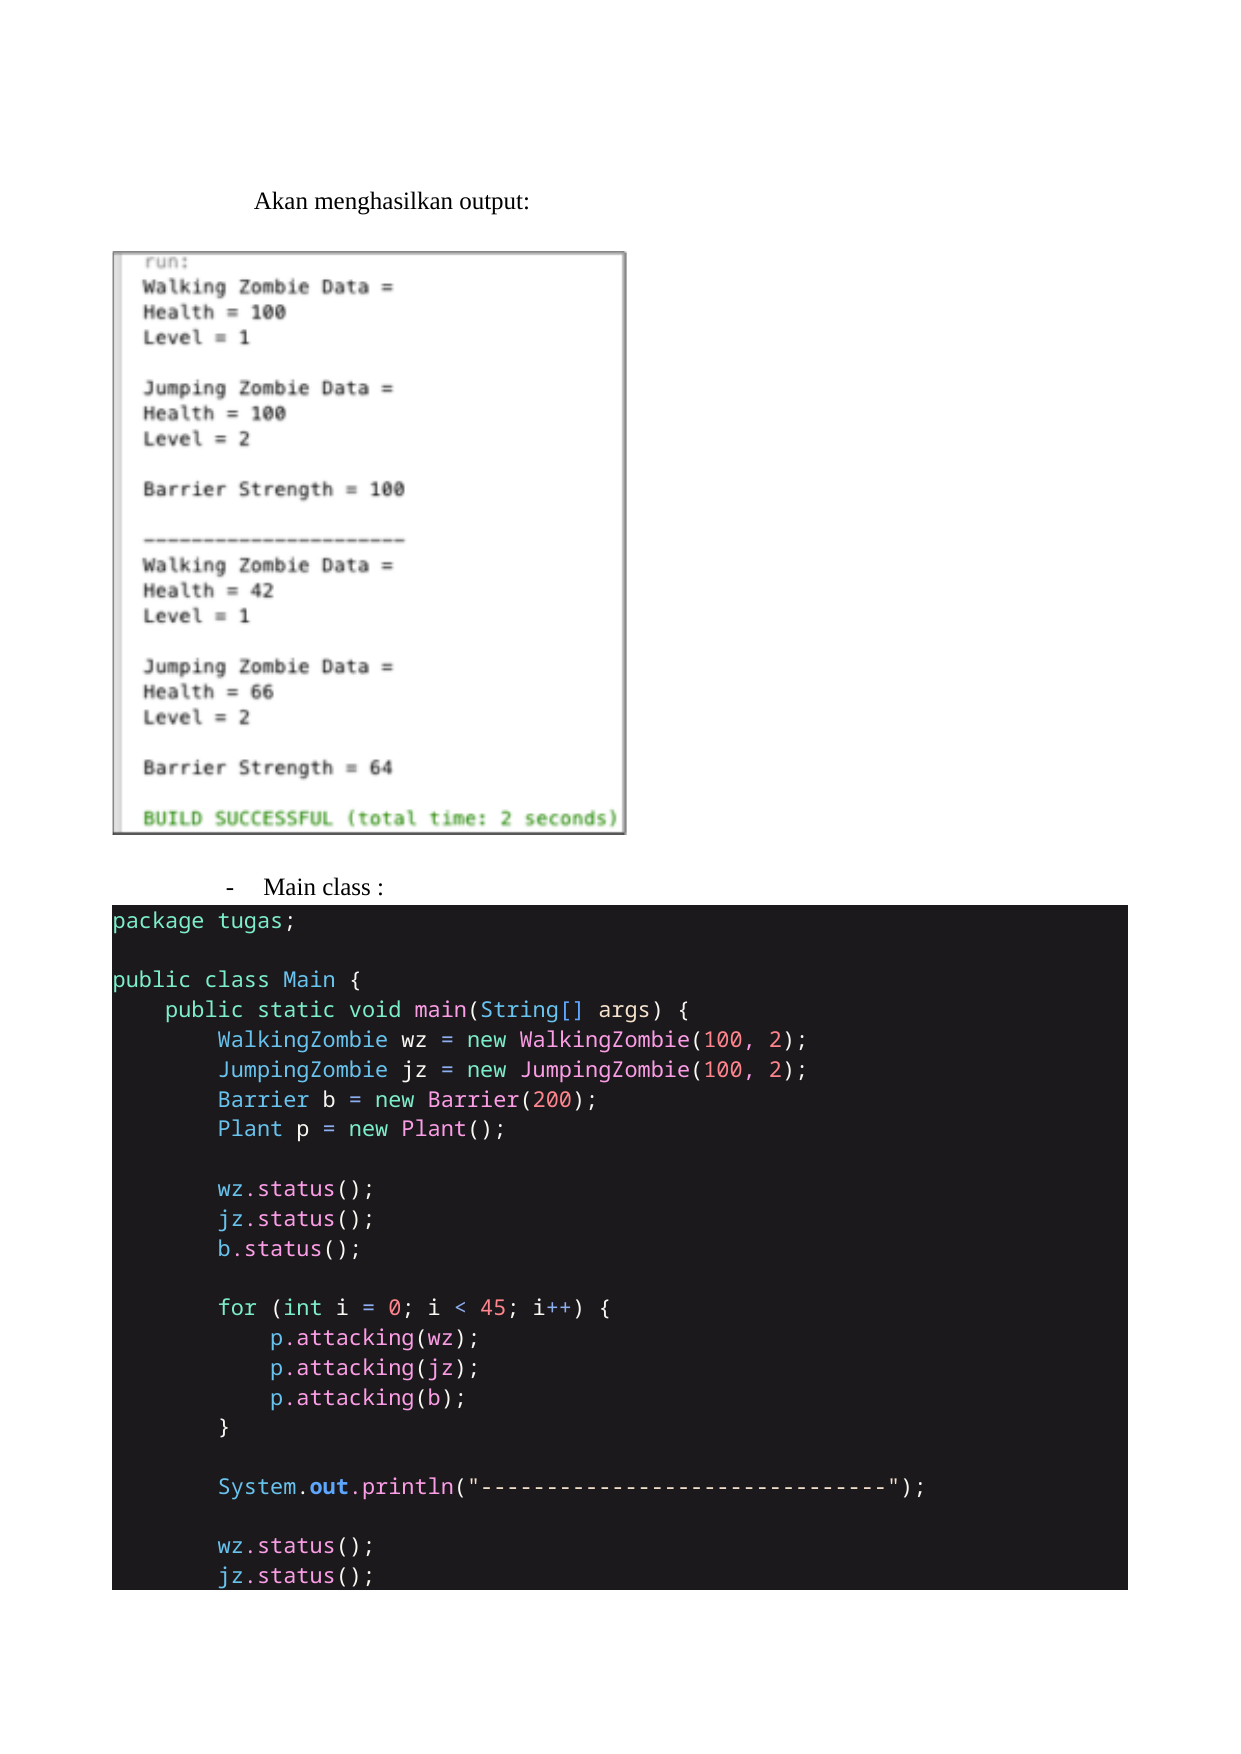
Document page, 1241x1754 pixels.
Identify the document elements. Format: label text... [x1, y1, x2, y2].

text package tugas; [112, 905, 1128, 935]
text wz.status(); [112, 1531, 1128, 1560]
text p.attacking(jz); [112, 1352, 1128, 1382]
text } [112, 1411, 1128, 1441]
text Plant p = new Plant(); [112, 1113, 1128, 1143]
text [112, 1471, 1128, 1501]
text Barrier b = new Barrier(200); [112, 1084, 1128, 1113]
text JumpingZombie jz = new JumpingZombie(100, 2); [112, 1054, 1128, 1084]
text public class Main { [112, 964, 1128, 994]
picture [112, 251, 627, 835]
text p.attacking(b); [112, 1382, 1128, 1411]
text for (int i = 0; i < 45; i++) { [112, 1292, 1128, 1322]
text WalkingZombie wz = new WalkingZombie(100, 2); [112, 1024, 1128, 1054]
text b.status(); [112, 1233, 1128, 1262]
text public static void main(String[] args) { [112, 994, 1128, 1024]
text p.attacking(wz); [112, 1322, 1128, 1352]
list Main class : [226, 872, 1128, 901]
text wz.status(); [112, 1173, 1128, 1203]
text Akan menghasilkan output: [112, 186, 530, 214]
text jz.status(); [112, 1560, 1128, 1590]
text jz.status(); [112, 1203, 1128, 1233]
